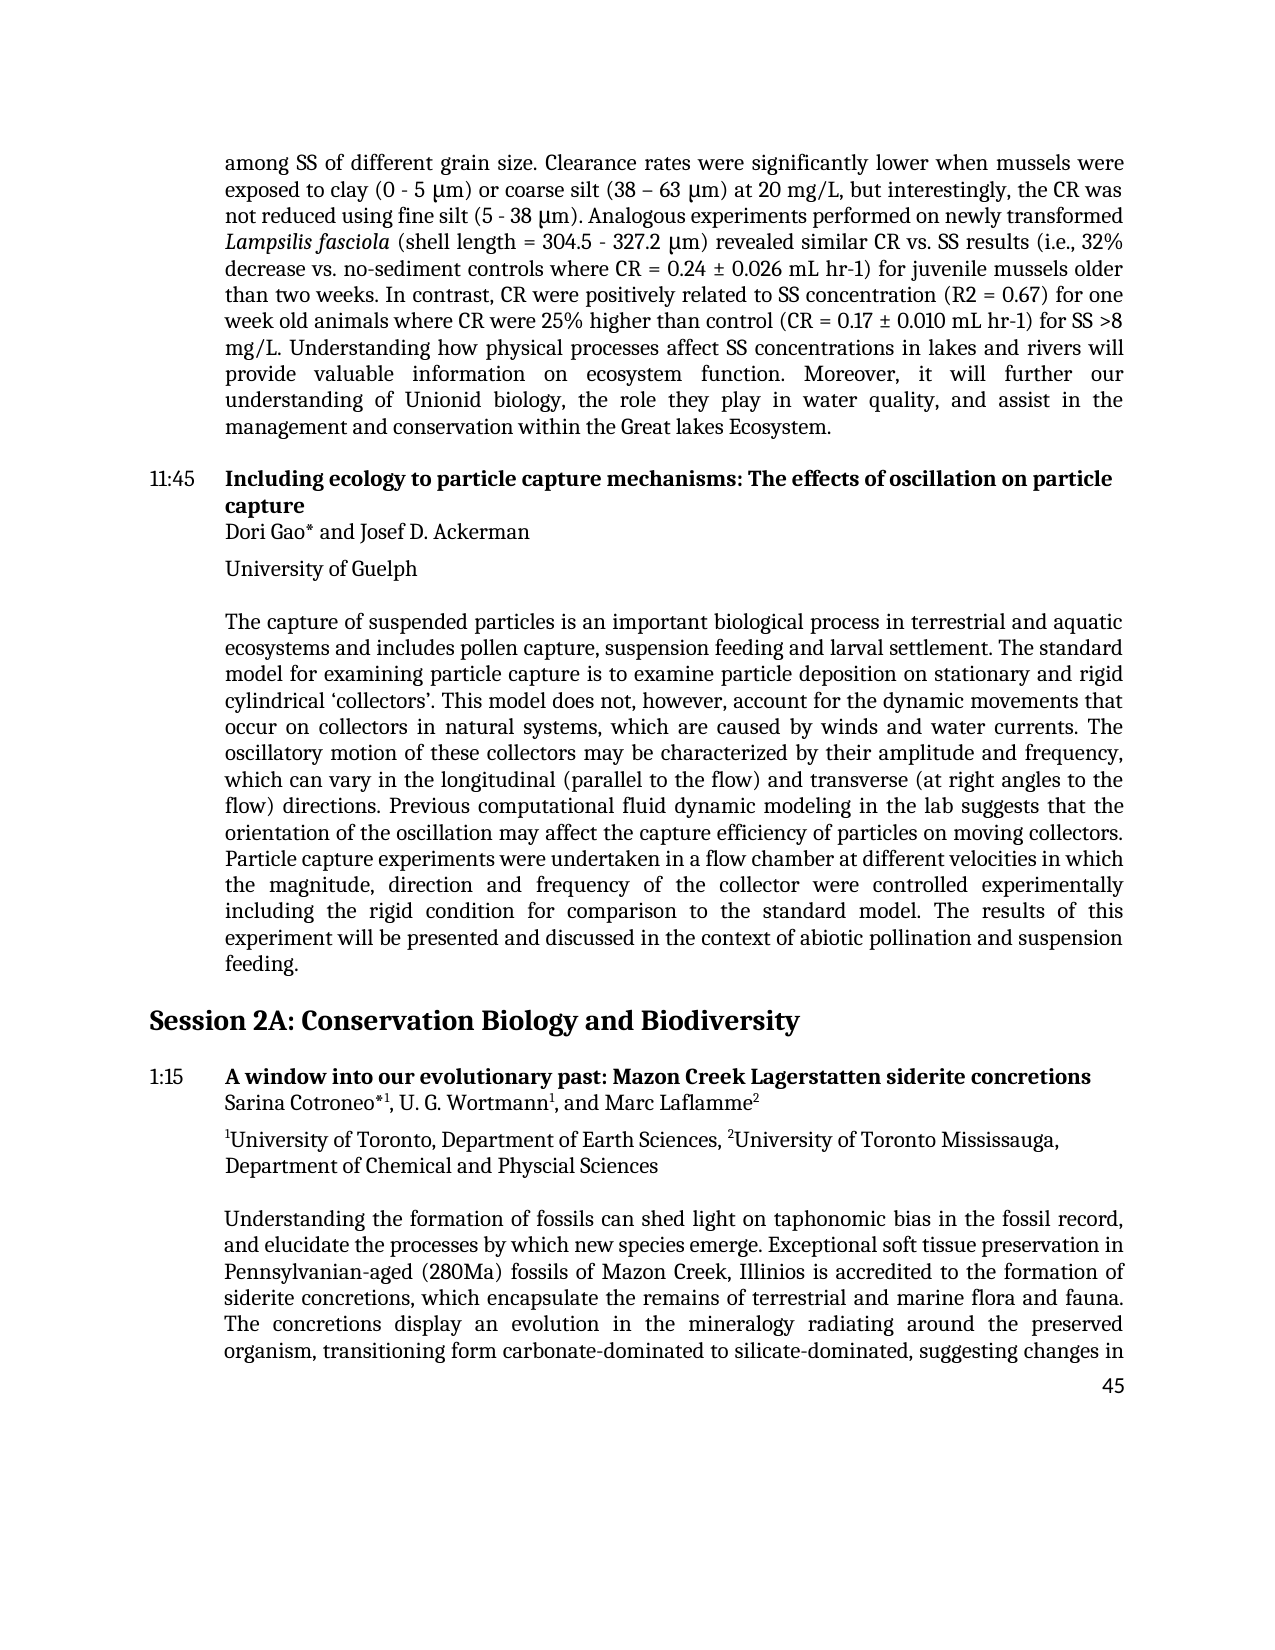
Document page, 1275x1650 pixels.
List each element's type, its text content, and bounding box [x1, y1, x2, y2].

text The capture of suspended particles is an important biological process in terrestrial and aquatic ecosystems and includes pollen capture, suspension feeding and larval settlement. The standard model for examining particle capture is to examine particle deposition on stationary and rigid cylindrical ‘collectors’. This model does not, however, account for the dynamic movements that occur on collectors in natural systems, which are caused by winds and water currents. The oscillatory motion of these collectors may be characterized by their amplitude and frequency, which can vary in the longitudinal (parallel to the flow) and transverse (at right angles to the flow) directions. Previous computational fluid dynamic modeling in the lab suggests that the orientation of the oscillation may affect the capture efficiency of particles on moving collectors. Particle capture experiments were undertaken in a flow chamber at different velocities in which the magnitude, direction and frequency of the collector were controlled experimentally including the rigid condition for comparison to the standard model. The results of this experiment will be presented and discussed in the context of abiotic pollination and suspension feeding. [225, 608, 1125, 977]
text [225, 150, 1125, 440]
text Session 2A: Conservation Biology and Biodiversity [150, 1004, 1125, 1037]
text Dori Gao* and Josef D. Ackerman [150, 519, 1125, 545]
text 1University of Toronto, Department of Earth Sciences, 2University of Toronto Mississauga, Department of Chemical and Physcial Sciences [225, 1127, 1125, 1179]
text 1:15 A window into our evolutionary past: Mazon Creek Lagerstatten siderite concretions [150, 1064, 1125, 1090]
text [224, 1206, 1125, 1364]
text Sarina Cotroneo*1, U. G. Wortmann1, and Marc Laflamme2 [150, 1090, 1125, 1116]
text 11:45 Including ecology to particle capture mechanisms: The effects of oscillation on particle capture [150, 466, 1125, 519]
text University of Guelph [150, 556, 1125, 582]
